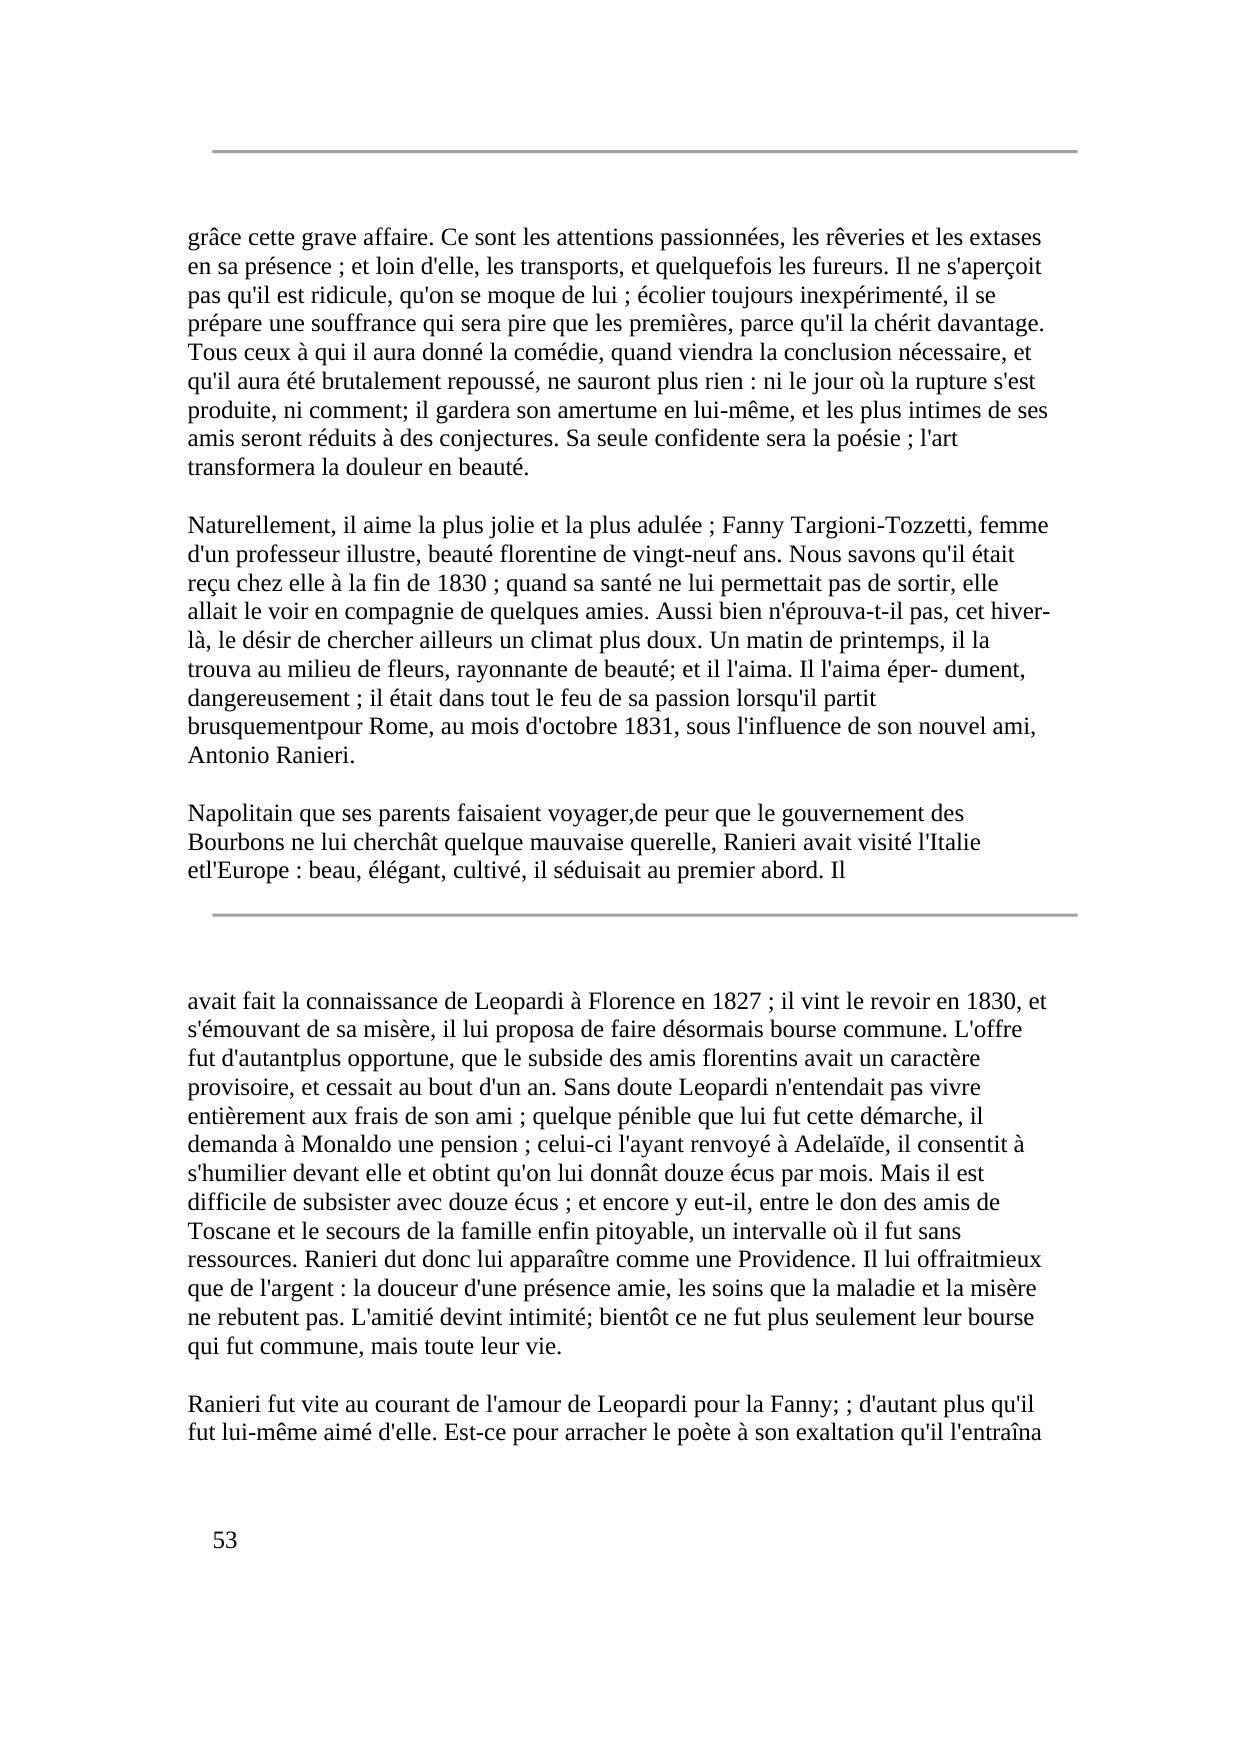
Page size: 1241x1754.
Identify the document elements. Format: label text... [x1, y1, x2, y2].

text avait fait la connaissance de Leopardi à Florence en 1827 ; il vint le revoir en 1830, et s'émouvant de sa misère, il lui proposa de faire désormais bourse commune. L'offre fut d'autantplus opportune, que le subside des amis florentins avait un caractère provisoire, et cessait au bout d'un an. Sans doute Leopardi n'entendait pas vivre entièrement aux frais de son ami ; quelque pénible que lui fut cette démarche, il demanda à Monaldo une pension ; celui-ci l'ayant renvoyé à Adelaïde, il consentit à s'humilier devant elle et obtint qu'on lui donnât douze écus par mois. Mais il est difficile de subsister avec douze écus ; et encore y eut-il, entre le don des amis de Toscane et le secours de la famille enfin pitoyable, un intervalle où il fut sans ressources. Ranieri dut donc lui apparaître comme une Providence. Il lui offraitmieux que de l'argent : la douceur d'une présence amie, les soins que la maladie et la misère ne rebutent pas. L'amitié devint intimité; bientôt ce ne fut plus seulement leur bourse qui fut commune, mais toute leur vie. [187, 986, 1053, 1359]
text Naturellement, il aime la plus jolie et la plus adulée ; Fanny Targioni-Tozzetti, femme d'un professeur illustre, beauté florentine de vingt-neuf ans. Nous savons qu'il était reçu chez elle à la fin de 1830 ; quand sa santé ne lui permettait pas de sortir, elle allait le voir en compagnie de quelques amies. Aussi bien n'éprouva-t-il pas, cet hiver-là, le désir de chercher ailleurs un climat plus doux. Un matin de printemps, il la trouva au milieu de fleurs, rayonnante de beauté; et il l'aima. Il l'aima éper- dument, dangereusement ; il était dans tout le feu de sa passion lorsqu'il partit brusquementpour Rome, au mois d'octobre 1831, sous l'influence de son nouvel ami, Antonio Ranieri. [187, 510, 1053, 769]
text Napolitain que ses parents faisaient voyager,de peur que le gouvernement des Bourbons ne lui cherchât quelque mauvaise querelle, Ranieri avait visité l'Italie etl'Europe : beau, élégant, cultivé, il séduisait au premier abord. Il [187, 798, 1053, 884]
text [187, 1389, 1053, 1446]
text grâce cette grave affaire. Ce sont les attentions passionnées, les rêveries et les extases en sa présence ; et loin d'elle, les transports, et quelquefois les fureurs. Il ne s'aperçoit pas qu'il est ridicule, qu'on se moque de lui ; écolier toujours inexpérimenté, il se prépare une souffrance qui sera pire que les premières, parce qu'il la chérit davantage. Tous ceux à qui il aura donné la comédie, quand viendra la conclusion nécessaire, et qu'il aura été brutalement repoussé, ne sauront plus rien : ni le jour où la rupture s'est produite, ni comment; il gardera son amertume en lui-même, et les plus intimes de ses amis seront réduits à des conjectures. Sa seule confidente sera la poésie ; l'art transformera la douleur en beauté. [187, 222, 1053, 481]
